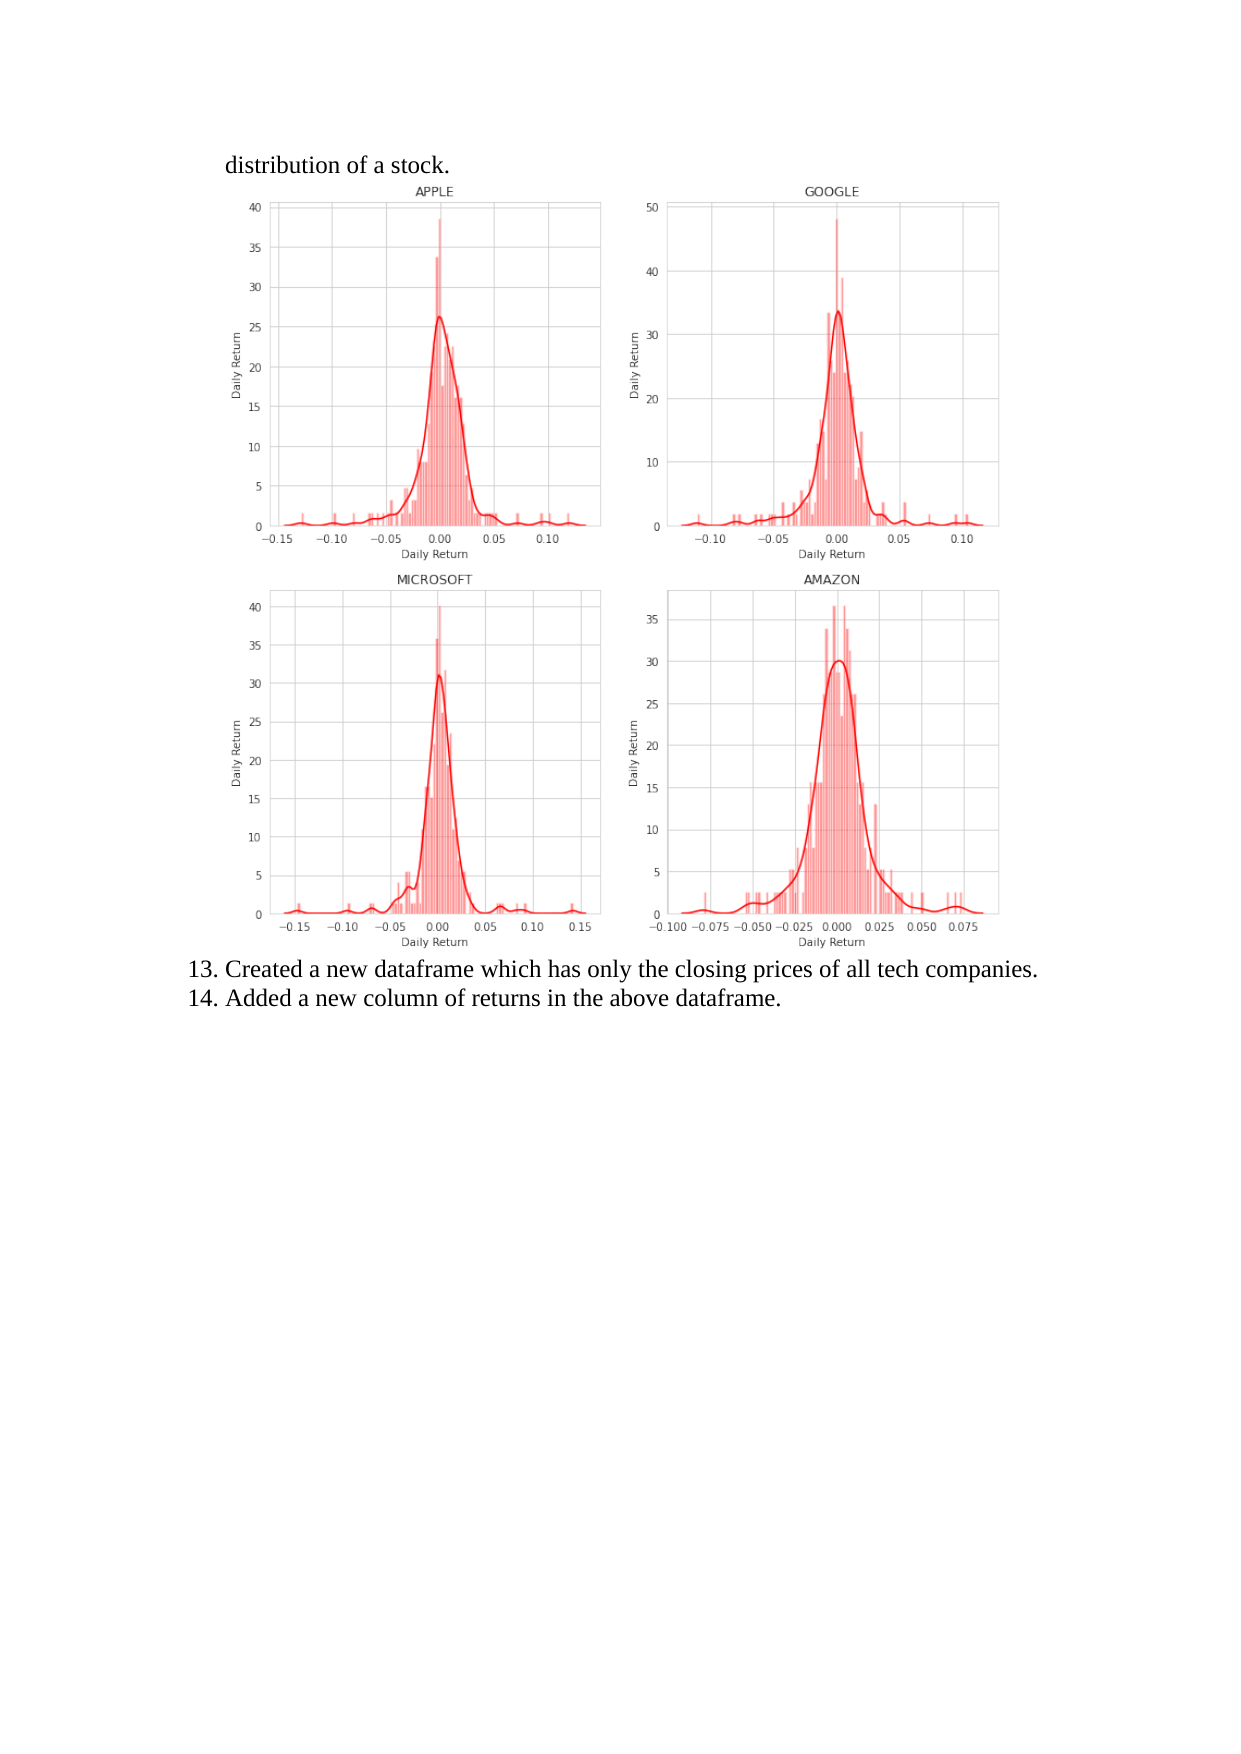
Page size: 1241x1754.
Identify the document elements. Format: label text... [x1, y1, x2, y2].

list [187, 150, 1090, 954]
list Created a new dataframe which has only the closing prices of all tech companies. [187, 954, 1090, 983]
list Added a new column of returns in the above dataframe. [187, 983, 1090, 1012]
picture [225, 178, 1005, 955]
